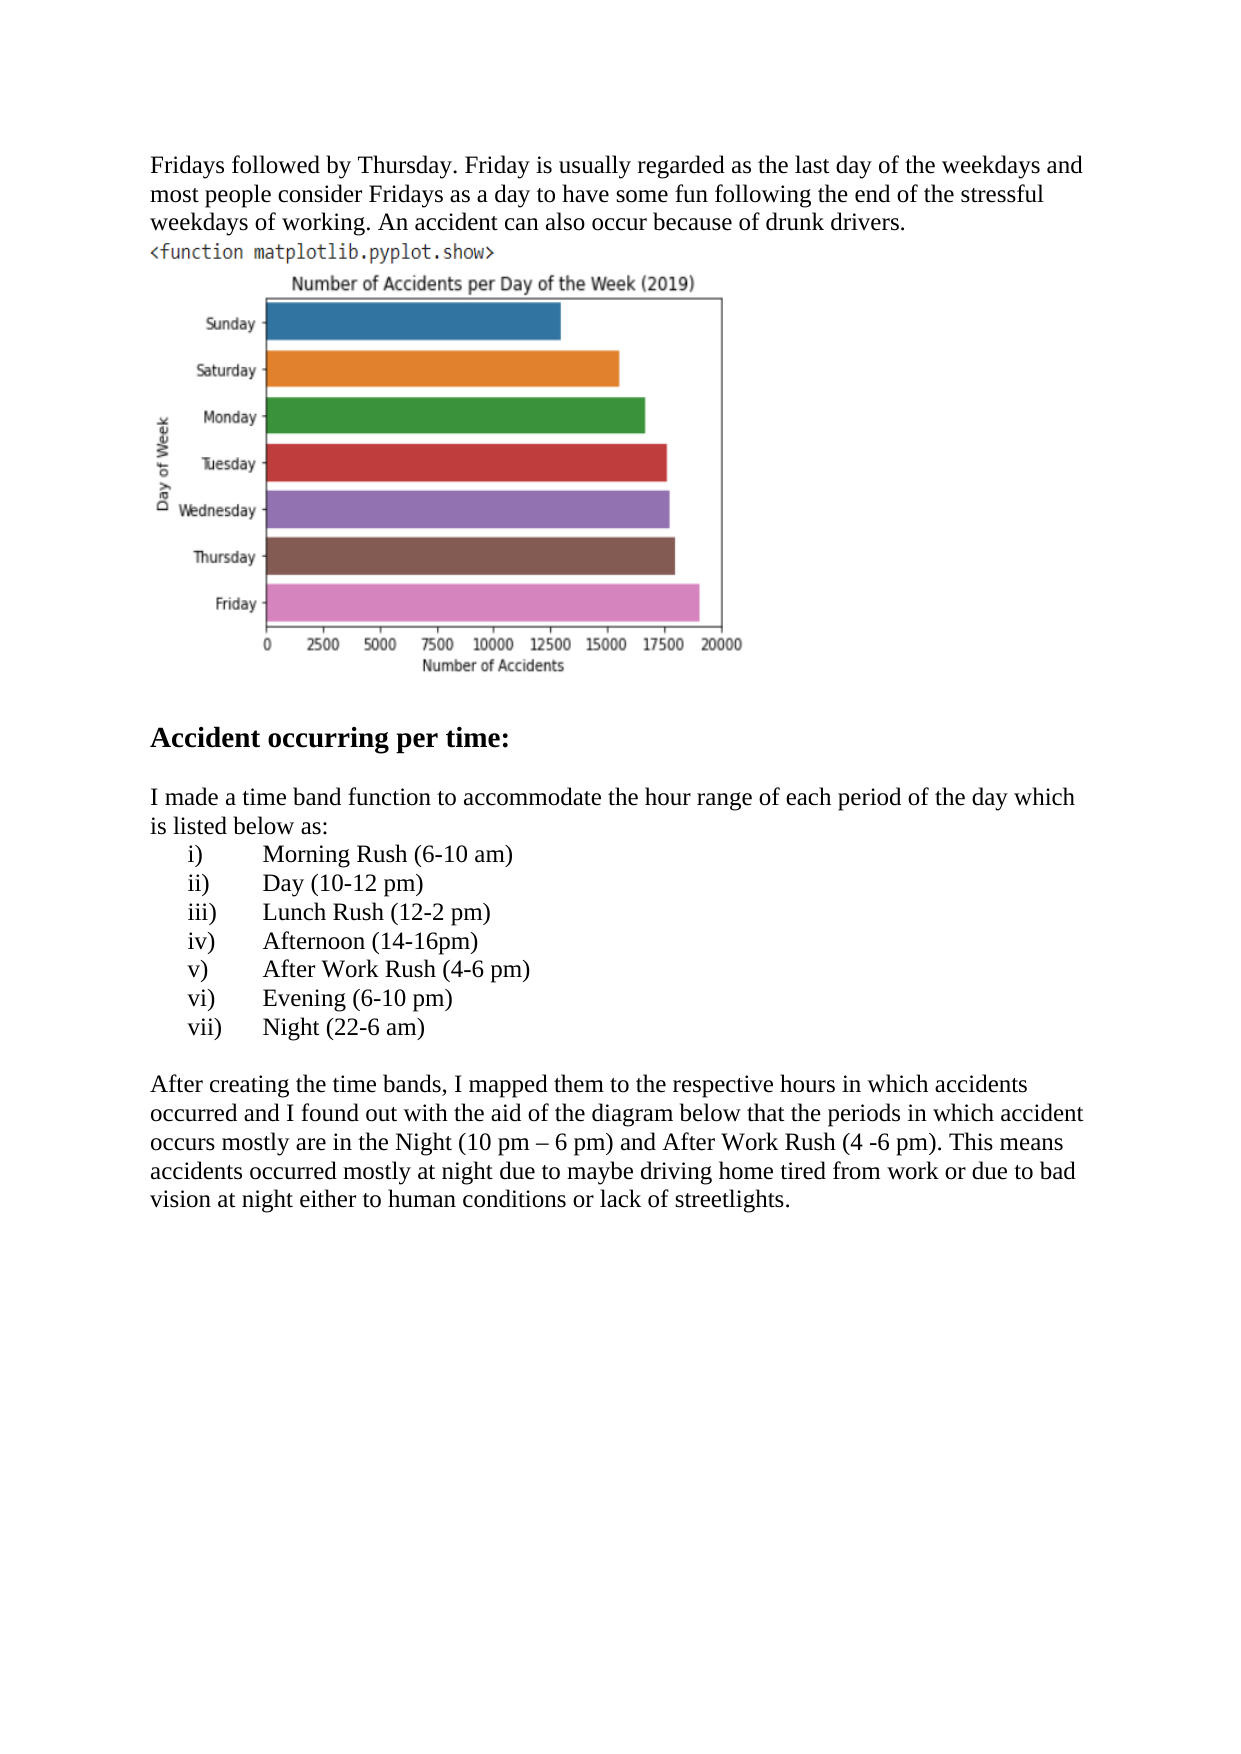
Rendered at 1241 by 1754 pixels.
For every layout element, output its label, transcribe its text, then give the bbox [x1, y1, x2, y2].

list Afternoon (14-16pm) [187, 926, 1090, 954]
text After creating the time bands, I mapped them to the respective hours in which accidents occurred and I found out with the aid of the diagram below that the periods in which accident occurs mostly are in the Night (10 pm – 6 pm) and After Work Rush (4 -6 pm). This means accidents occurred mostly at night due to maybe driving home tired from work or due to bad vision at night either to human conditions or lack of streetlights. [150, 1069, 1090, 1213]
text I made a time band function to accommodate the hour range of each period of the day which is listed below as: [150, 782, 1090, 839]
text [150, 150, 1090, 236]
picture [150, 236, 761, 687]
list Lunch Rush (12-2 pm) [187, 897, 1090, 926]
list Morning Rush (6-10 am) [187, 839, 1090, 868]
list Night (22-6 am) [187, 1012, 1090, 1041]
list After Work Rush (4-6 pm) [187, 954, 1090, 983]
list Evening (6-10 pm) [187, 983, 1090, 1012]
list Day (10-12 pm) [187, 868, 1090, 897]
text Accident occurring per time: [150, 720, 1090, 753]
